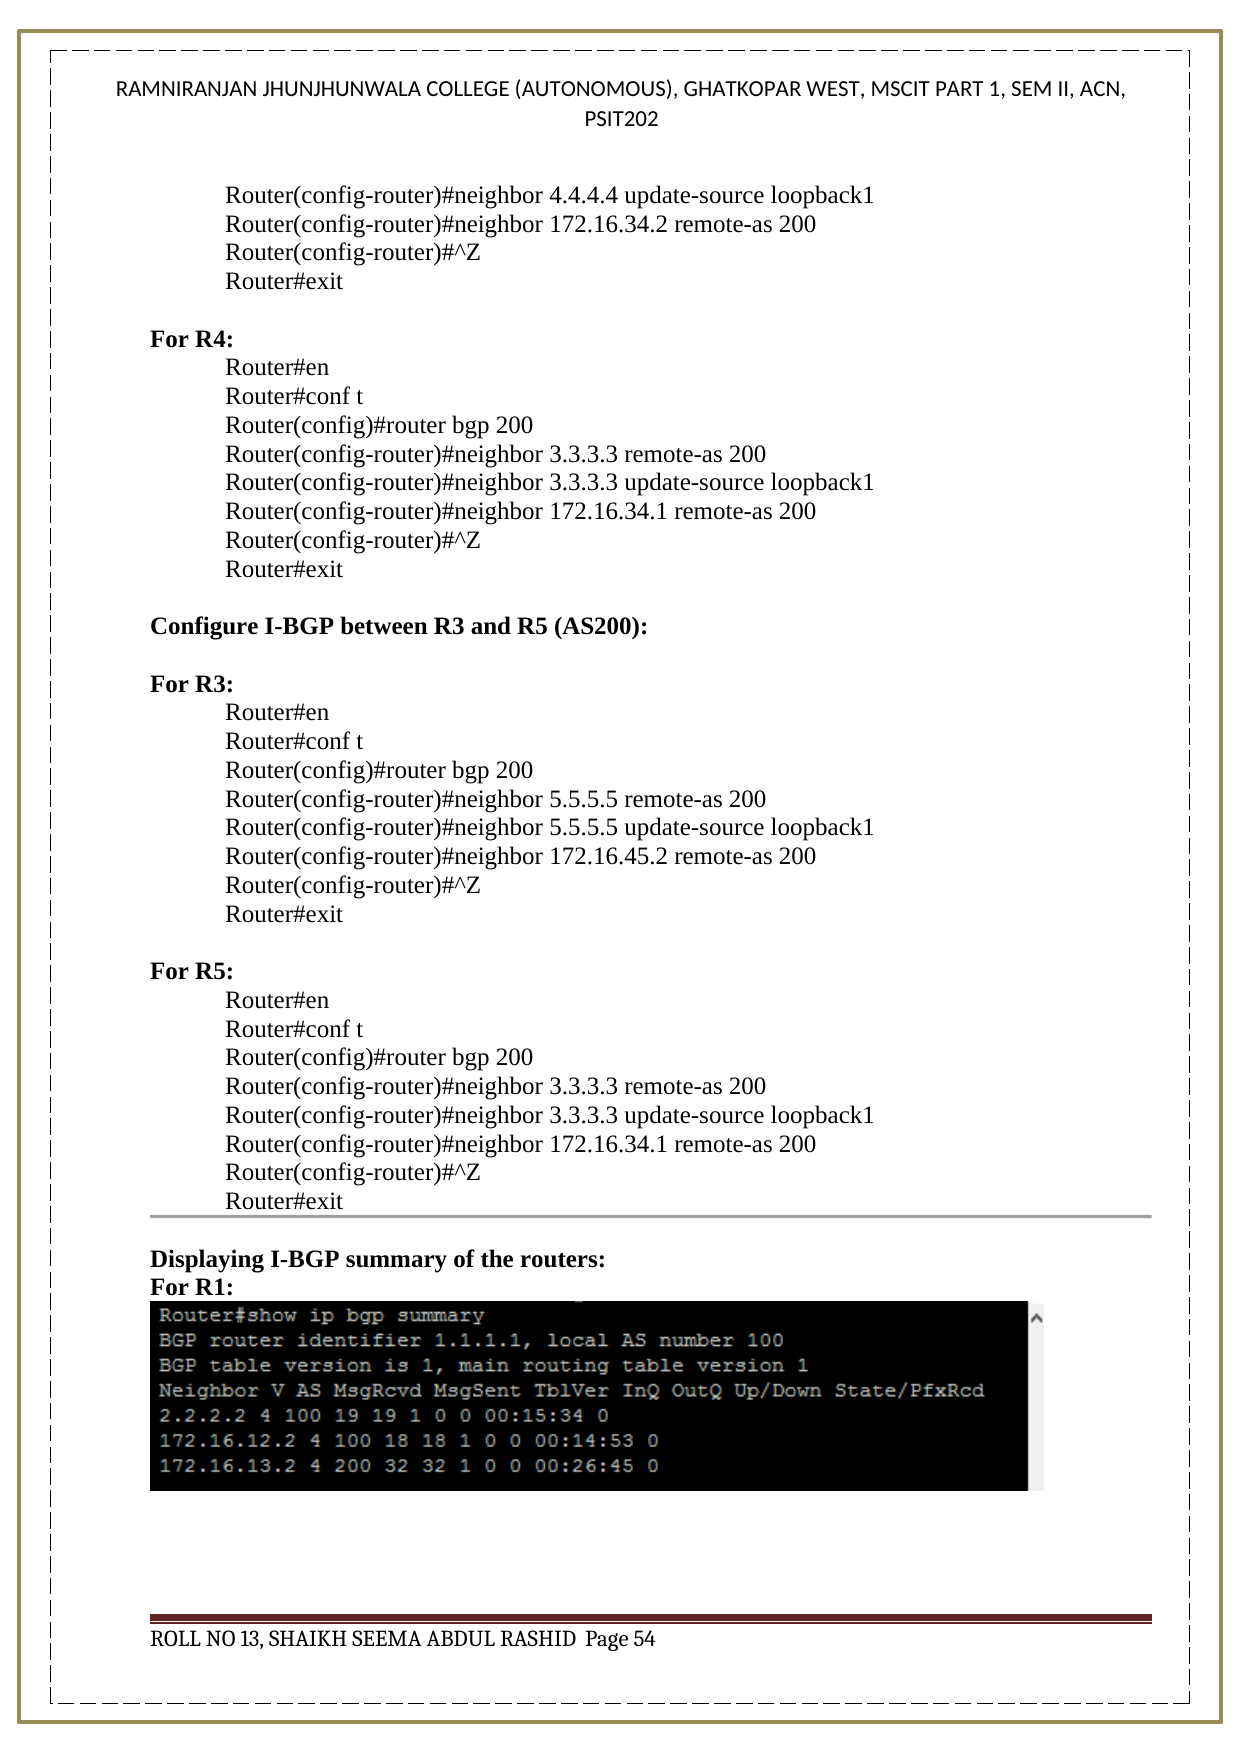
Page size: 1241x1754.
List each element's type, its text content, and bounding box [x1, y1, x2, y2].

text Router#exit [150, 1186, 1152, 1214]
text Router#en [225, 985, 1152, 1014]
text Router#exit [225, 554, 1152, 582]
text Router(config-router)#neighbor 5.5.5.5 remote-as 200 [225, 784, 1152, 812]
text Router(config-router)#neighbor 172.16.34.1 remote-as 200 [225, 1129, 1152, 1157]
text Router(config-router)#^Z [225, 525, 1152, 554]
text Router(config)#router bgp 200 [225, 1042, 1152, 1071]
text Router(config-router)#^Z [225, 237, 1152, 266]
text Router#conf t [225, 726, 1152, 755]
text Router(config-router)#neighbor 172.16.34.2 remote-as 200 [225, 209, 1152, 237]
text Router#en [225, 352, 1152, 381]
text Router(config-router)#neighbor 3.3.3.3 remote-as 200 [225, 439, 1152, 467]
text Router#exit [225, 899, 1152, 927]
text Router(config)#router bgp 200 [225, 410, 1152, 439]
picture [150, 1301, 1044, 1491]
text Displaying I-BGP summary of the routers: [150, 1244, 1152, 1272]
text For R4: [150, 324, 1152, 352]
text Router(config-router)#neighbor 4.4.4.4 update-source loopback1 [225, 180, 1152, 209]
text Router#exit [225, 266, 1152, 295]
text Router#en [225, 697, 1152, 726]
text Router#conf t [225, 381, 1152, 410]
text Router(config-router)#neighbor 3.3.3.3 update-source loopback1 [225, 467, 1152, 496]
text Router(config-router)#neighbor 172.16.45.2 remote-as 200 [225, 841, 1152, 870]
text For R3: [150, 669, 1152, 697]
text Configure I-BGP between R3 and R5 (AS200): [150, 611, 1152, 640]
text Router(config-router)#neighbor 5.5.5.5 update-source loopback1 [225, 812, 1152, 841]
text Router(config)#router bgp 200 [225, 755, 1152, 784]
text For R5: [150, 956, 1152, 985]
text Router(config-router)#neighbor 3.3.3.3 remote-as 200 [225, 1071, 1152, 1100]
text Router(config-router)#neighbor 172.16.34.1 remote-as 200 [225, 496, 1152, 525]
text Router#conf t [225, 1014, 1152, 1042]
text Router(config-router)#^Z [225, 1157, 1152, 1186]
text Router(config-router)#neighbor 3.3.3.3 update-source loopback1 [225, 1100, 1152, 1129]
text Router(config-router)#^Z [225, 870, 1152, 899]
